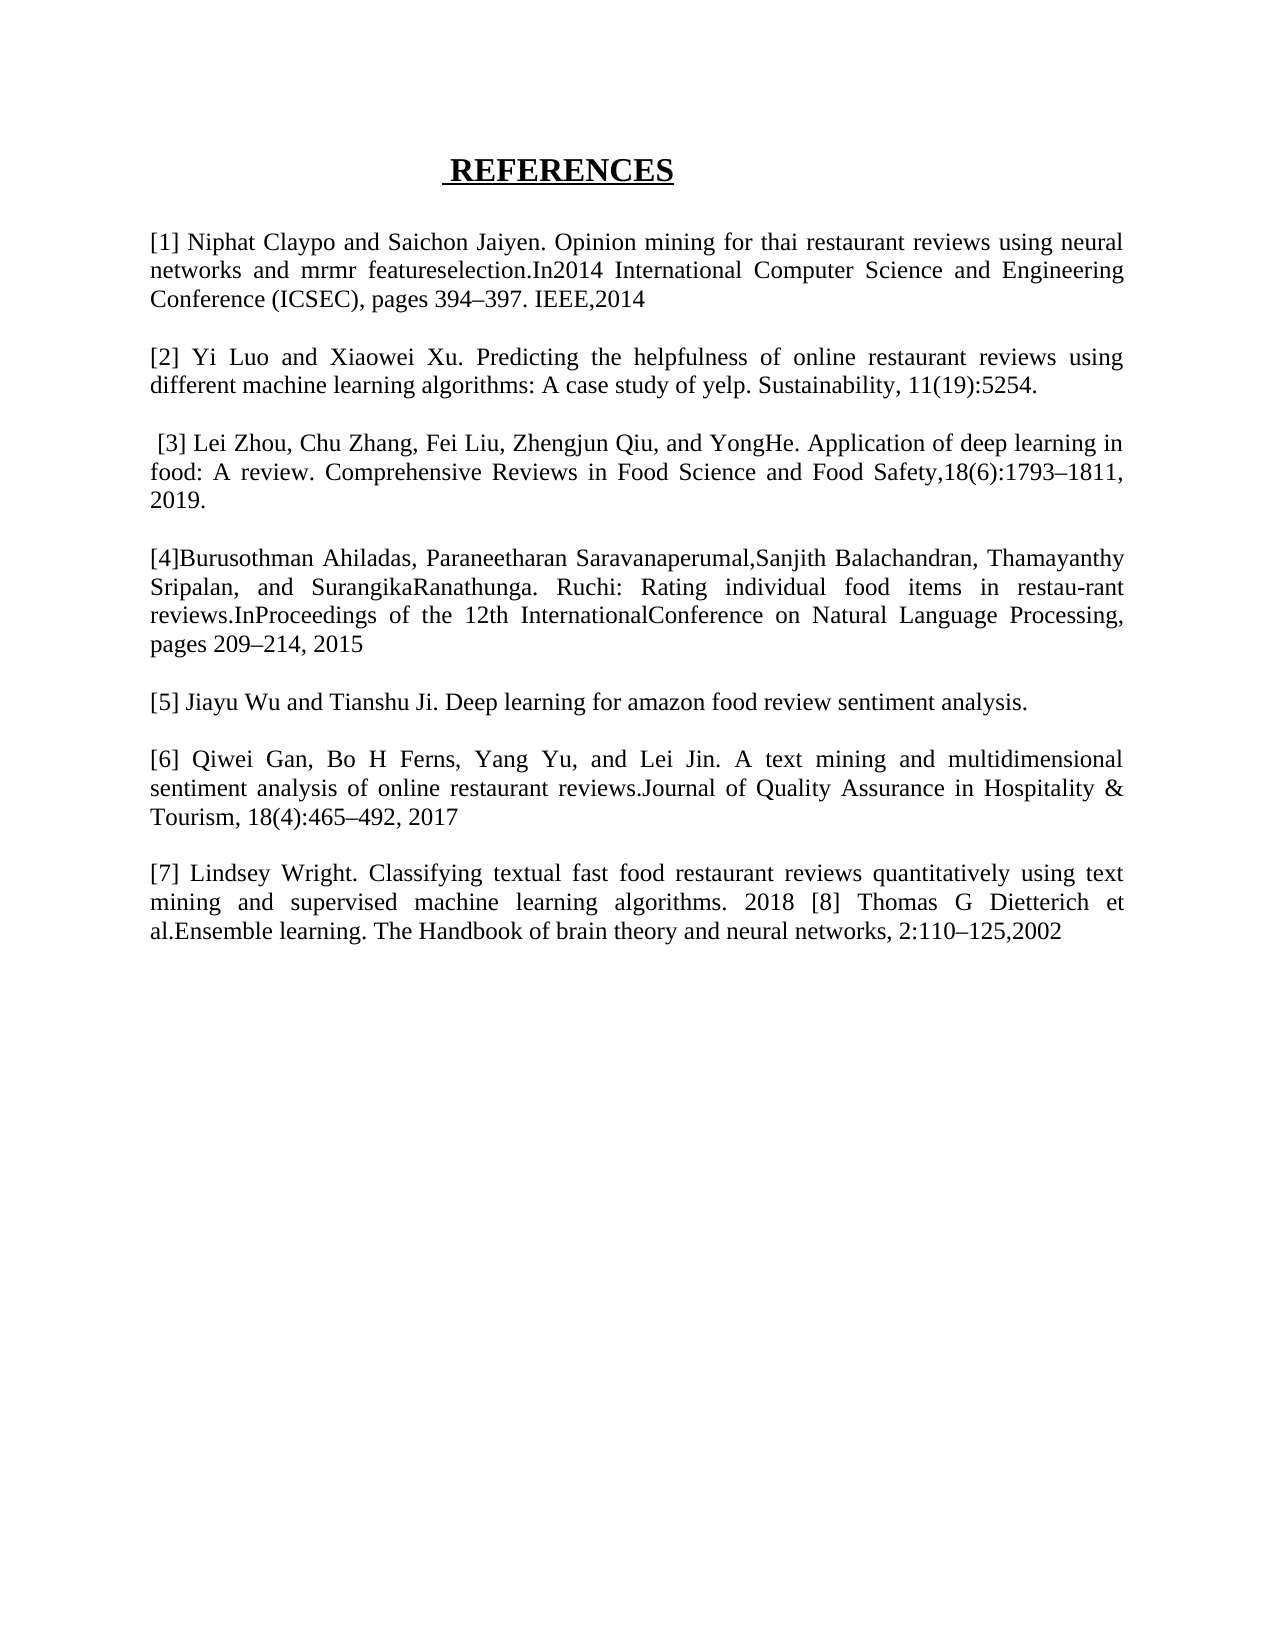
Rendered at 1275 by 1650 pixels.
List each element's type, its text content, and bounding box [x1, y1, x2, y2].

text [1] Niphat Claypo and Saichon Jaiyen. Opinion mining for thai restaurant reviews using neural networks and mrmr featureselection.In2014 International Computer Science and Engineering Conference (ICSEC), pages 394–397. IEEE,2014 [150, 227, 1125, 313]
text [3] Lei Zhou, Chu Zhang, Fei Liu, Zhengjun Qiu, and YongHe. Application of deep learning in food: A review. Comprehensive Reviews in Food Science and Food Safety,18(6):1793–1811, 2019. [150, 428, 1125, 514]
text [6] Qiwei Gan, Bo H Ferns, Yang Yu, and Lei Jin. A text mining and multidimensional sentiment analysis of online restaurant reviews.Journal of Quality Assurance in Hospitality & Tourism, 18(4):465–492, 2017 [150, 744, 1125, 830]
text [4]Burusothman Ahiladas, Paraneetharan Saravanaperumal,Sanjith Balachandran, Thamayanthy Sripalan, and SurangikaRanathunga. Ruchi: Rating individual food items in restau-rant reviews.InProceedings of the 12th InternationalConference on Natural Language Processing, pages 209–214, 2015 [150, 543, 1125, 658]
text [7] Lindsey Wright. Classifying textual fast food restaurant reviews quantitatively using text mining and supervised machine learning algorithms. 2018 [8] Thomas G Dietterich et al.Ensemble learning. The Handbook of brain theory and neural networks, 2:110–125,2002 [150, 858, 1125, 945]
text [2] Yi Luo and Xiaowei Xu. Predicting the helpfulness of online restaurant reviews using different machine learning algorithms: A case study of yelp. Sustainability, 11(19):5254. [150, 342, 1125, 399]
text [5] Jiayu Wu and Tianshu Ji. Deep learning for amazon food review sentiment analysis. [150, 687, 1125, 715]
text REFERENCES [150, 150, 1125, 188]
